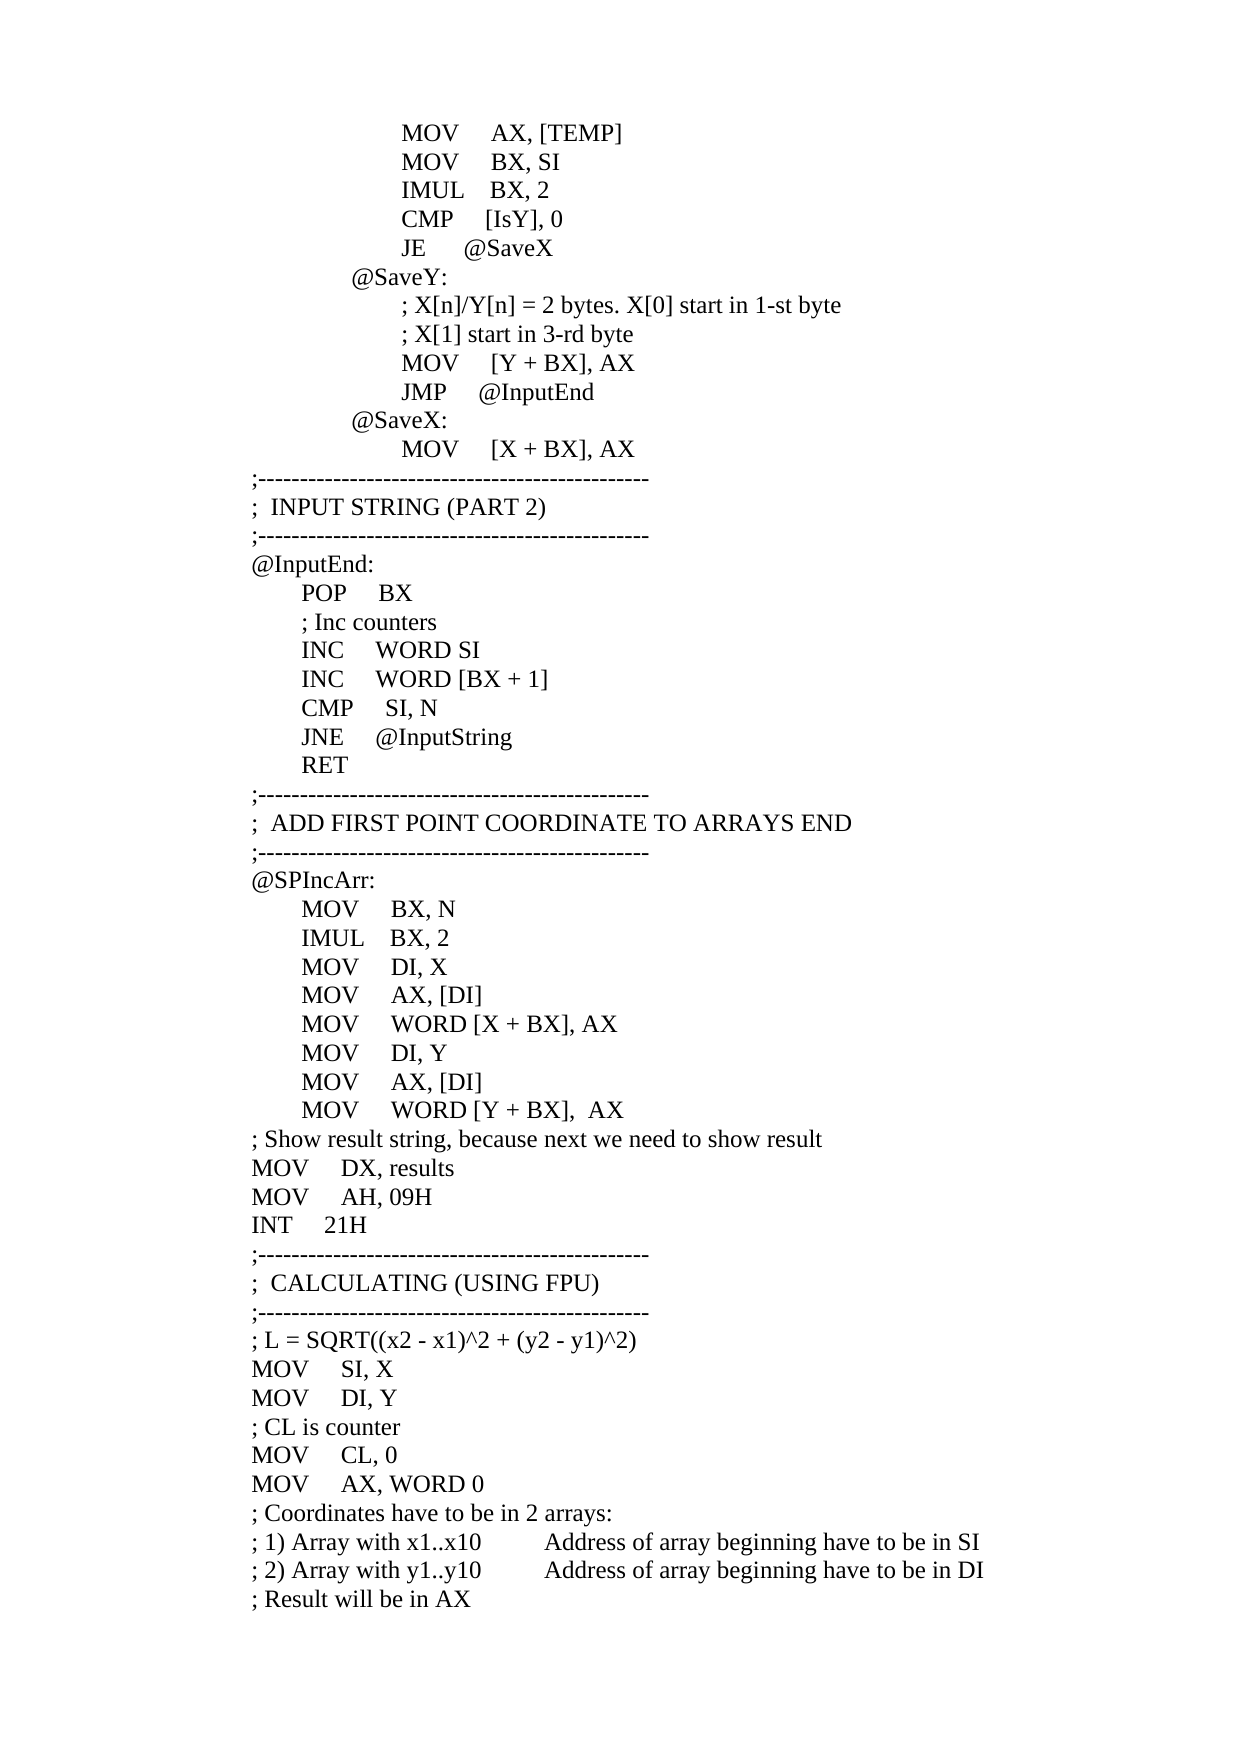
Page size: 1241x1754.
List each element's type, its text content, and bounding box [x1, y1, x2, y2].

text MOV WORD [Y + BX], AX [177, 1096, 1152, 1124]
text MOV BX, N [177, 894, 1152, 923]
text ;----------------------------------------------- [177, 521, 1152, 549]
text @SPIncArr: [177, 866, 1152, 894]
text ; CL is counter [177, 1412, 1152, 1441]
text ; CALCULATING (USING FPU) [177, 1268, 1152, 1297]
text ; INPUT STRING (PART 2) [177, 492, 1152, 521]
text ; 2) Array with y1..y10 Address of array beginning have to be in DI [177, 1556, 1152, 1584]
text MOV CL, 0 [177, 1441, 1152, 1469]
text ; Show result string, because next we need to show result [177, 1124, 1152, 1153]
text MOV WORD [X + BX], AX [177, 1009, 1152, 1038]
text POP BX [177, 578, 1152, 607]
text @SaveY: [177, 262, 1152, 291]
text RET [177, 751, 1152, 779]
text ; 1) Array with x1..x10 Address of array beginning have to be in SI [177, 1527, 1152, 1556]
text ;----------------------------------------------- [177, 779, 1152, 808]
text CMP SI, N [177, 693, 1152, 722]
text @InputEnd: [177, 549, 1152, 578]
text MOV AX, WORD 0 [177, 1469, 1152, 1498]
text ;----------------------------------------------- [177, 837, 1152, 866]
text MOV AH, 09H [177, 1182, 1152, 1211]
text MOV SI, X [177, 1354, 1152, 1383]
text ;----------------------------------------------- [177, 1239, 1152, 1268]
text JNE @InputString [177, 722, 1152, 751]
text JMP @InputEnd [177, 377, 1152, 406]
text ;----------------------------------------------- [177, 1297, 1152, 1326]
text MOV DI, X [177, 952, 1152, 981]
text MOV AX, [DI] [177, 1067, 1152, 1096]
text ; Coordinates have to be in 2 arrays: [177, 1498, 1152, 1527]
text ; X[1] start in 3-rd byte [177, 319, 1152, 348]
text INC WORD [BX + 1] [177, 664, 1152, 693]
text @SaveX: [177, 406, 1152, 434]
text ;----------------------------------------------- [177, 463, 1152, 492]
text IMUL BX, 2 [177, 923, 1152, 952]
text JE @SaveX [177, 233, 1152, 262]
text IMUL BX, 2 [177, 176, 1152, 204]
text MOV DI, Y [177, 1038, 1152, 1067]
text ; X[n]/Y[n] = 2 bytes. X[0] start in 1-st byte [177, 291, 1152, 319]
text MOV AX, [DI] [177, 981, 1152, 1009]
text ; Inc counters [177, 607, 1152, 636]
text ; ADD FIRST POINT COORDINATE TO ARRAYS END [177, 808, 1152, 837]
text MOV DX, results [177, 1153, 1152, 1182]
text MOV DI, Y [177, 1383, 1152, 1412]
text MOV [Y + BX], AX [177, 348, 1152, 377]
text CMP [IsY], 0 [177, 204, 1152, 233]
text ; L = SQRT((x2 - x1)^2 + (y2 - y1)^2) [177, 1326, 1152, 1354]
text ; Result will be in AX [177, 1584, 1152, 1613]
text MOV BX, SI [177, 147, 1152, 176]
text MOV AX, [TEMP] [177, 118, 1152, 147]
text INC WORD SI [177, 636, 1152, 664]
text INT 21H [177, 1211, 1152, 1239]
text MOV [X + BX], AX [177, 434, 1152, 463]
